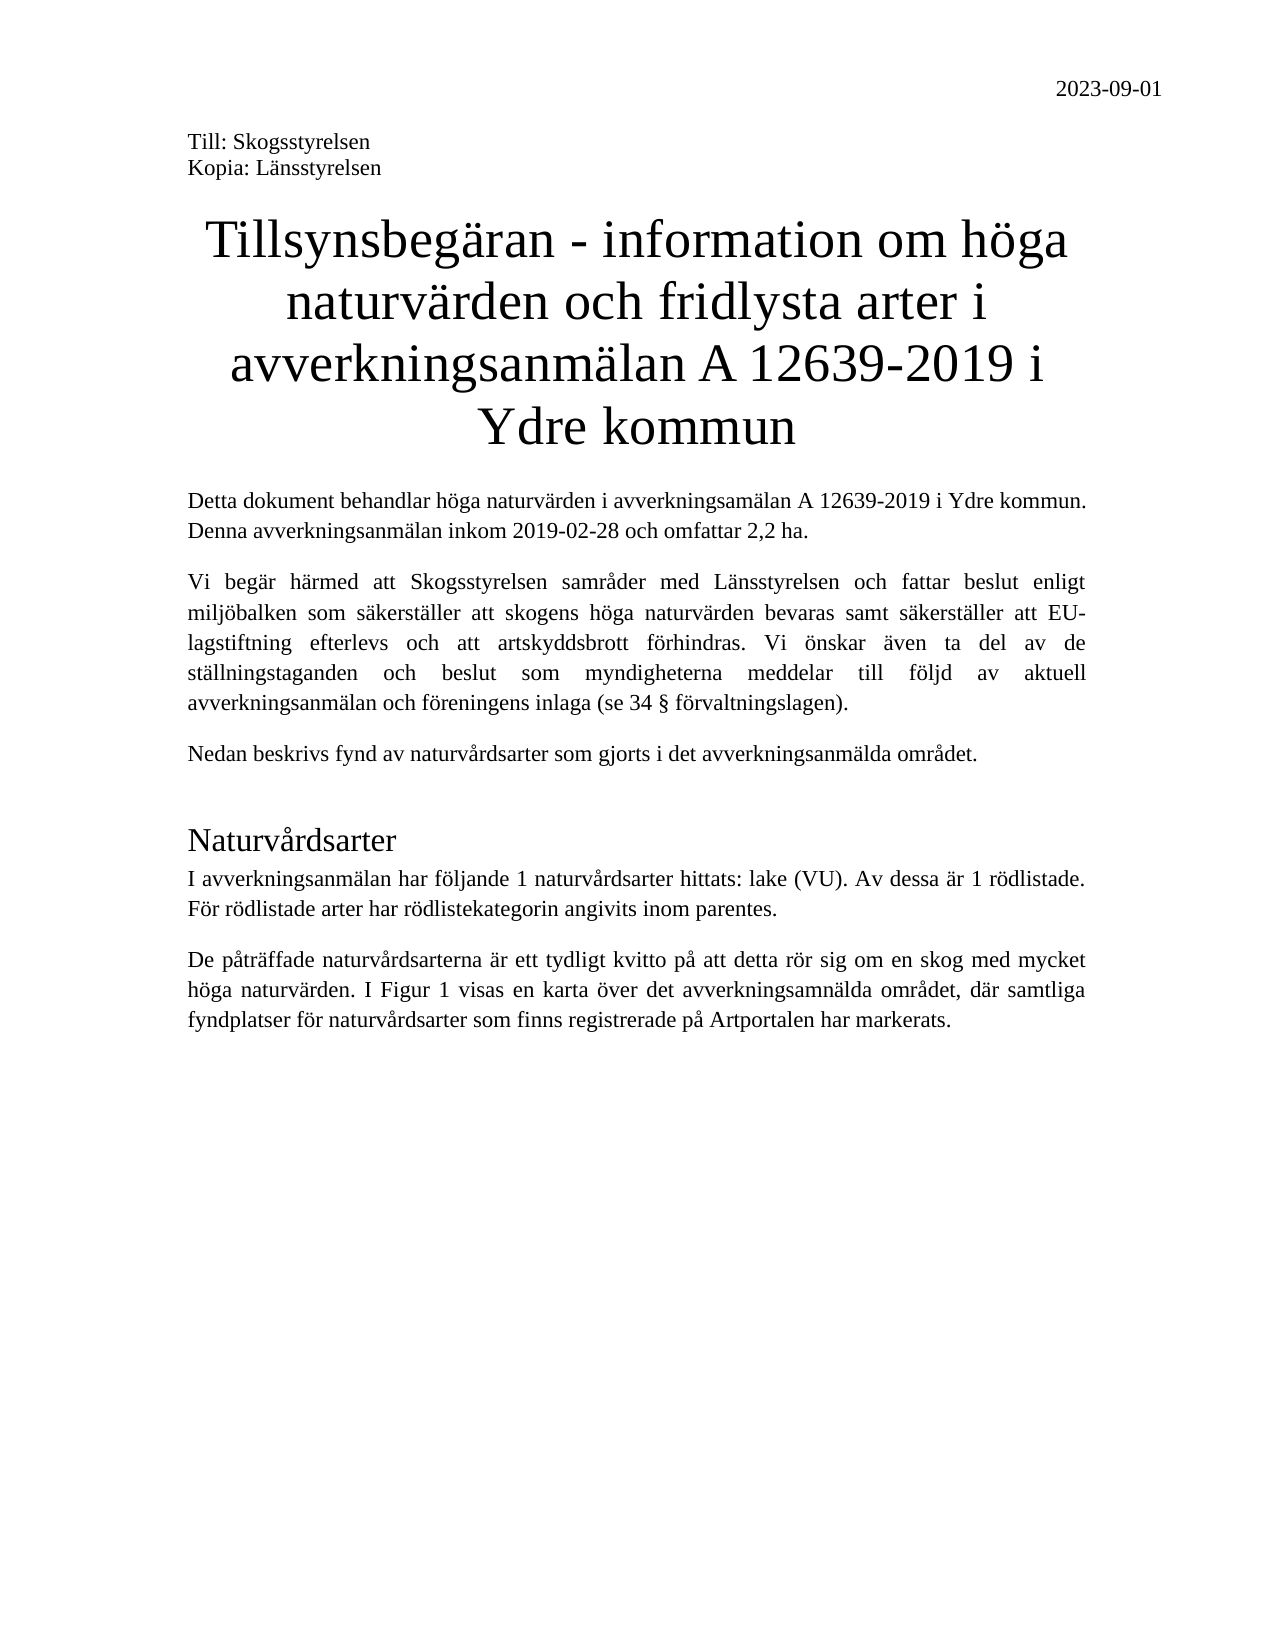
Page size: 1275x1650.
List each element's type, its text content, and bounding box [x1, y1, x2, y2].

title Tillsynsbegäran - information om höga naturvärden och fridlysta arter i avverkningsanmälan A 12639-2019 i Ydre kommun [187, 207, 1087, 456]
text Detta dokument behandlar höga naturvärden i avverkningsamälan A 12639-2019 i Ydre kommun. Denna avverkningsanmälan inkom 2019-02-28 och omfattar 2,2 ha. [187, 487, 1087, 544]
subtitle Naturvårdsarter [187, 821, 1087, 859]
text Nedan beskrivs fynd av naturvårdsarter som gjorts i det avverkningsanmälda området. [187, 740, 1087, 767]
text I avverkningsanmälan har följande 1 naturvårdsarter hittats: lake (VU). Av dessa är 1 rödlistade. För rödlistade arter har rödlistekategorin angivits inom parentes. [187, 864, 1087, 921]
text Vi begär härmed att Skogsstyrelsen samråder med Länsstyrelsen och fattar beslut enligt miljöbalken som säkerställer att skogens höga naturvärden bevaras samt säkerställer att EU-lagstiftning efterlevs och att artskyddsbrott förhindras. Vi önskar även ta del av de ställningstaganden och beslut som myndigheterna meddelar till följd av aktuell avverkningsanmälan och föreningens inlaga (se 34 § förvaltningslagen). [187, 568, 1087, 716]
text De påträffade naturvårdsarterna är ett tydligt kvitto på att detta rör sig om en skog med mycket höga naturvärden. I Figur 1 visas en karta över det avverkningsamnälda området, där samtliga fyndplatser för naturvårdsarter som finns registrerade på Artportalen har markerats. [187, 946, 1087, 1033]
